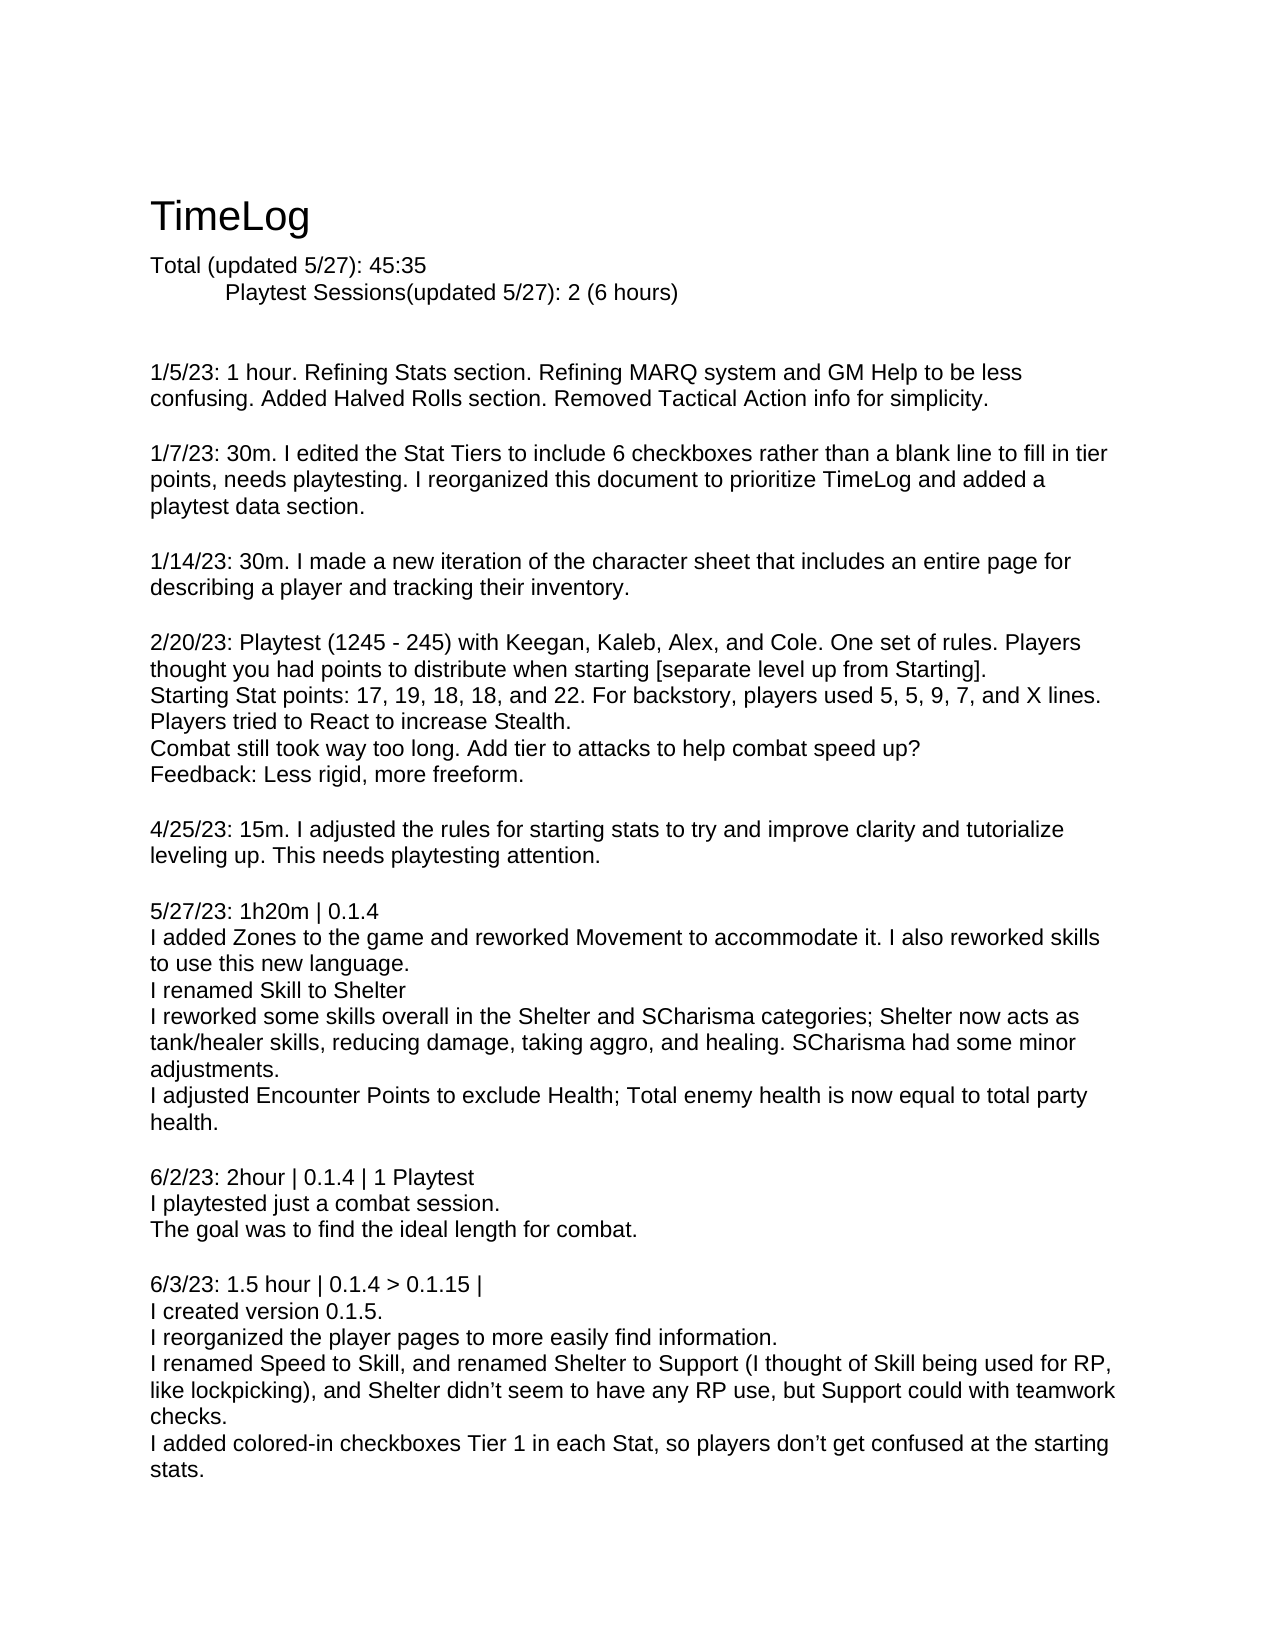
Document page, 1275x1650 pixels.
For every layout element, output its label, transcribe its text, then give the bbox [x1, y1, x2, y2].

text Players tried to React to increase Stealth. [150, 708, 1125, 735]
text I adjusted Encounter Points to exclude Health; Total enemy health is now equal to total party health. [150, 1082, 1125, 1135]
text TimeLog [150, 192, 1125, 239]
text 2/20/23: Playtest (1245 - 245) with Keegan, Kaleb, Alex, and Cole. One set of rules. Players thought you had points to distribute when starting [separate level up from Starting]. [150, 629, 1125, 682]
text 1/7/23: 30m. I edited the Stat Tiers to include 6 checkboxes rather than a blank line to fill in tier points, needs playtesting. I reorganized this document to prioritize TimeLog and added a playtest data section. [150, 440, 1125, 519]
text Combat still took way too long. Add tier to attacks to help combat speed up? Feedback: Less rigid, more freeform. [150, 735, 1125, 787]
text 4/25/23: 15m. I adjusted the rules for starting stats to try and improve clarity and tutorialize leveling up. This needs playtesting attention. [150, 816, 1125, 869]
text 1/5/23: 1 hour. Refining Stats section. Refining MARQ system and GM Help to be less confusing. Added Halved Rolls section. Removed Tactical Action info for simplicity. [150, 358, 1125, 411]
text I renamed Speed to Skill, and renamed Shelter to Support (I thought of Skill being used for RP, like lockpicking), and Shelter didn’t seem to have any RP use, but Support could with teamwork checks. [150, 1350, 1125, 1429]
text I created version 0.1.5. [150, 1298, 1125, 1324]
text Playtest Sessions(updated 5/27): 2 (6 hours) [150, 278, 1125, 305]
text 5/27/23: 1h20m | 0.1.4 [150, 898, 1125, 924]
text Total (updated 5/27): 45:35 [150, 252, 1125, 278]
text I reorganized the player pages to more easily find information. [150, 1324, 1125, 1350]
text I reworked some skills overall in the Shelter and SCharisma categories; Shelter now acts as tank/healer skills, reducing damage, taking aggro, and healing. SCharisma had some minor adjustments. [150, 1003, 1125, 1082]
text I added Zones to the game and reworked Movement to accommodate it. I also reworked skills to use this new language. [150, 924, 1125, 977]
text The goal was to find the ideal length for combat. [150, 1216, 1125, 1243]
text 6/3/23: 1.5 hour | 0.1.4 > 0.1.15 | [150, 1271, 1125, 1298]
text 6/2/23: 2hour | 0.1.4 | 1 Playtest [150, 1163, 1125, 1190]
text 1/14/23: 30m. I made a new iteration of the character sheet that includes an entire page for describing a player and tracking their inventory. [150, 548, 1125, 601]
text I renamed Skill to Shelter [150, 977, 1125, 1003]
text Starting Stat points: 17, 19, 18, 18, and 22. For backstory, players used 5, 5, 9, 7, and X lines. [150, 682, 1125, 708]
text I playtested just a combat session. [150, 1190, 1125, 1216]
text I added colored-in checkboxes Tier 1 in each Stat, so players don’t get confused at the starting stats. [150, 1429, 1125, 1482]
